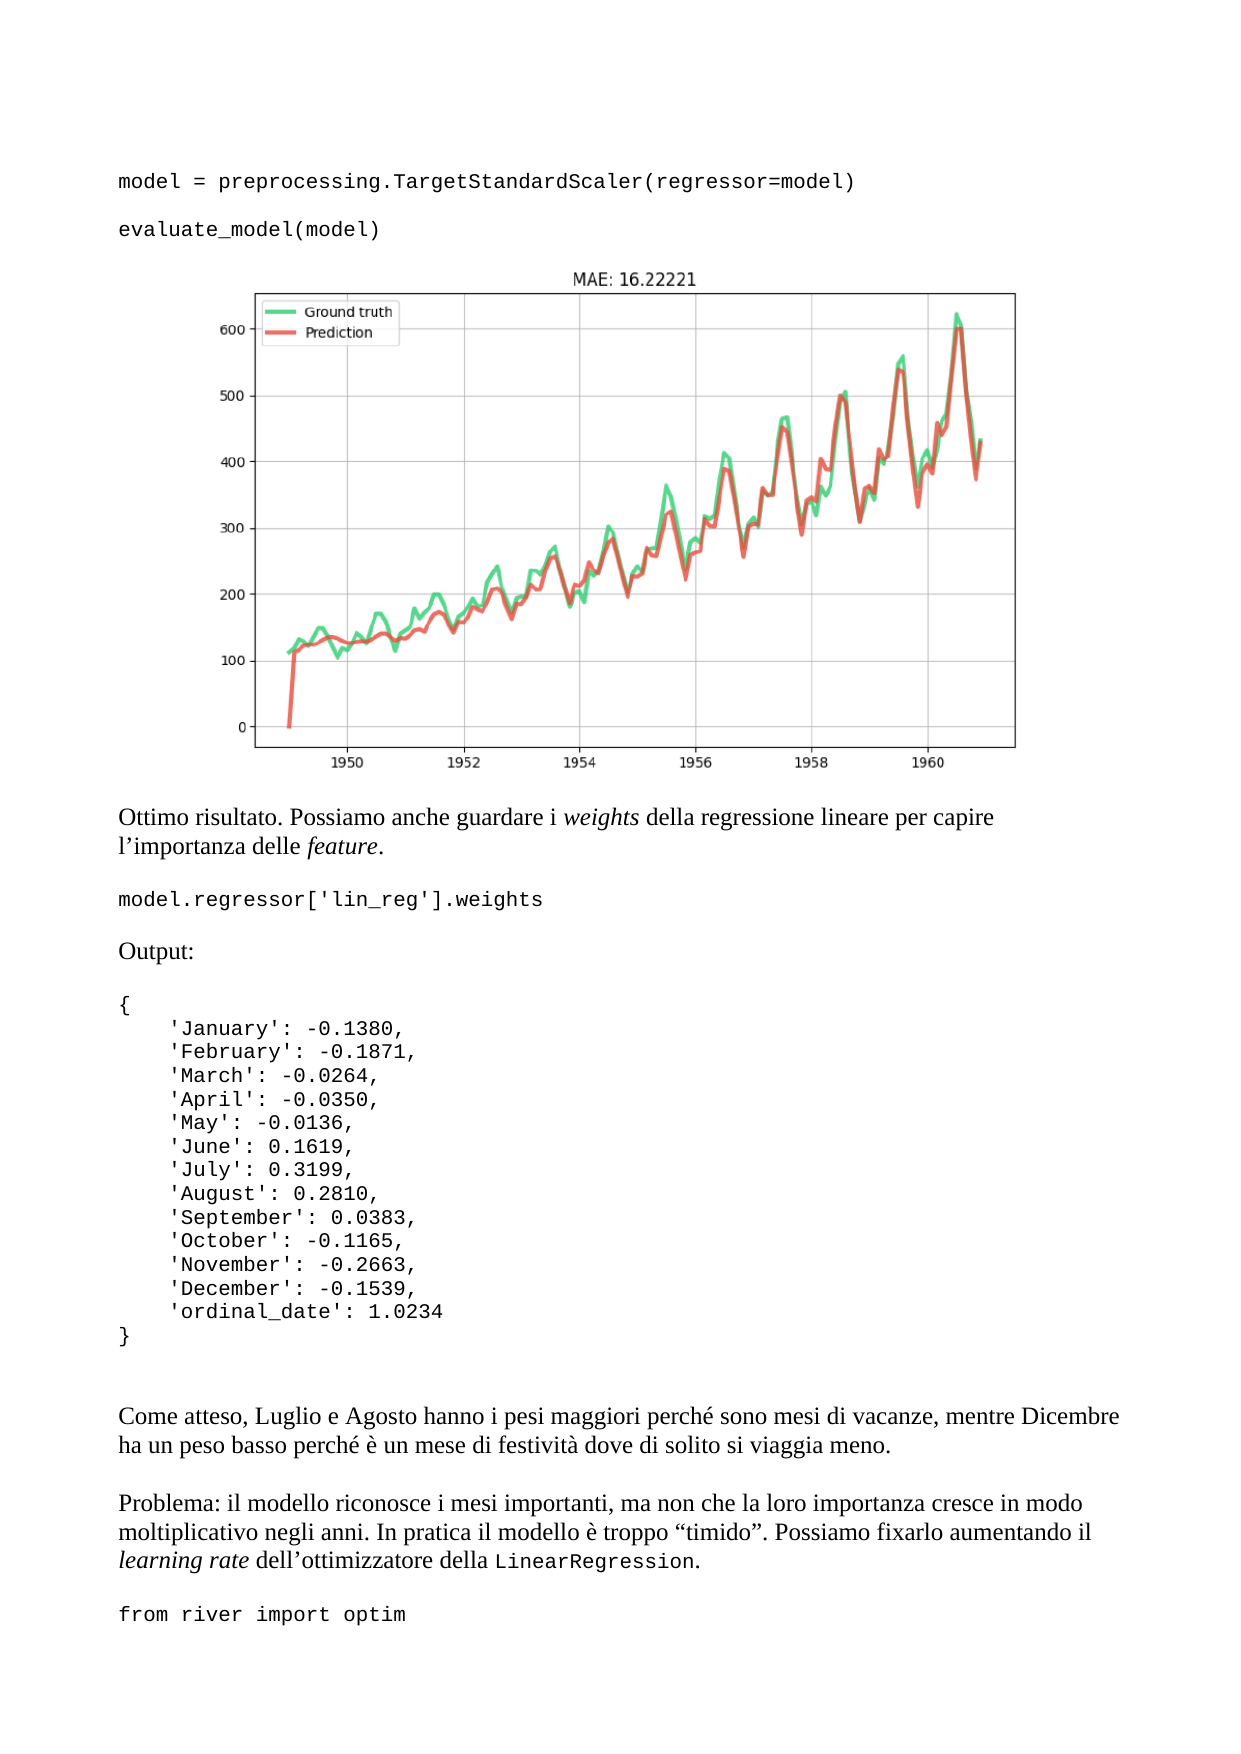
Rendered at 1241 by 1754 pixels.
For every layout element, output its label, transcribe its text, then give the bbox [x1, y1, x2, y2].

text 'April': -0.0350, [118, 1088, 1122, 1112]
text 'August': 0.2810, [118, 1183, 1122, 1207]
text 'June': 0.1619, [118, 1136, 1122, 1159]
picture [209, 271, 1032, 774]
text 'October': -0.1165, [118, 1230, 1122, 1254]
text 'March': -0.0264, [118, 1065, 1122, 1088]
text 'May': -0.0136, [118, 1112, 1122, 1136]
text 'January': -0.1380, [118, 1018, 1122, 1041]
text Problema: il modello riconosce i mesi importanti, ma non che la loro importanza cresce in modo moltiplicativo negli anni. In pratica il modello è troppo “timido”. Possiamo fixarlo aumentando il learning rate dell’ottimizzatore della LinearRegression. [118, 1488, 1122, 1575]
text 'December': -0.1539, [118, 1278, 1122, 1301]
text 'September': 0.0383, [118, 1207, 1122, 1230]
text model = preprocessing.TargetStandardScaler(regressor=model) [118, 171, 1122, 195]
text Come atteso, Luglio e Agosto hanno i pesi maggiori perché sono mesi di vacanze, mentre Dicembre ha un peso basso perché è un mese di festività dove di solito si viaggia meno. [118, 1401, 1122, 1459]
text 'ordinal_date': 1.0234 [118, 1301, 1122, 1325]
text } [118, 1325, 1122, 1349]
text Ottimo risultato. Possiamo anche guardare i weights della regressione lineare per capire l’importanza delle feature. [118, 802, 1122, 860]
text from river import optim [118, 1604, 1122, 1628]
text evaluate_model(model) [118, 218, 1122, 242]
text model.regressor['lin_reg'].weights [118, 889, 1122, 913]
text 'July': 0.3199, [118, 1159, 1122, 1183]
text { [118, 994, 1122, 1018]
text 'November': -0.2663, [118, 1254, 1122, 1278]
text 'February': -0.1871, [118, 1041, 1122, 1065]
text Output: [118, 936, 1122, 965]
